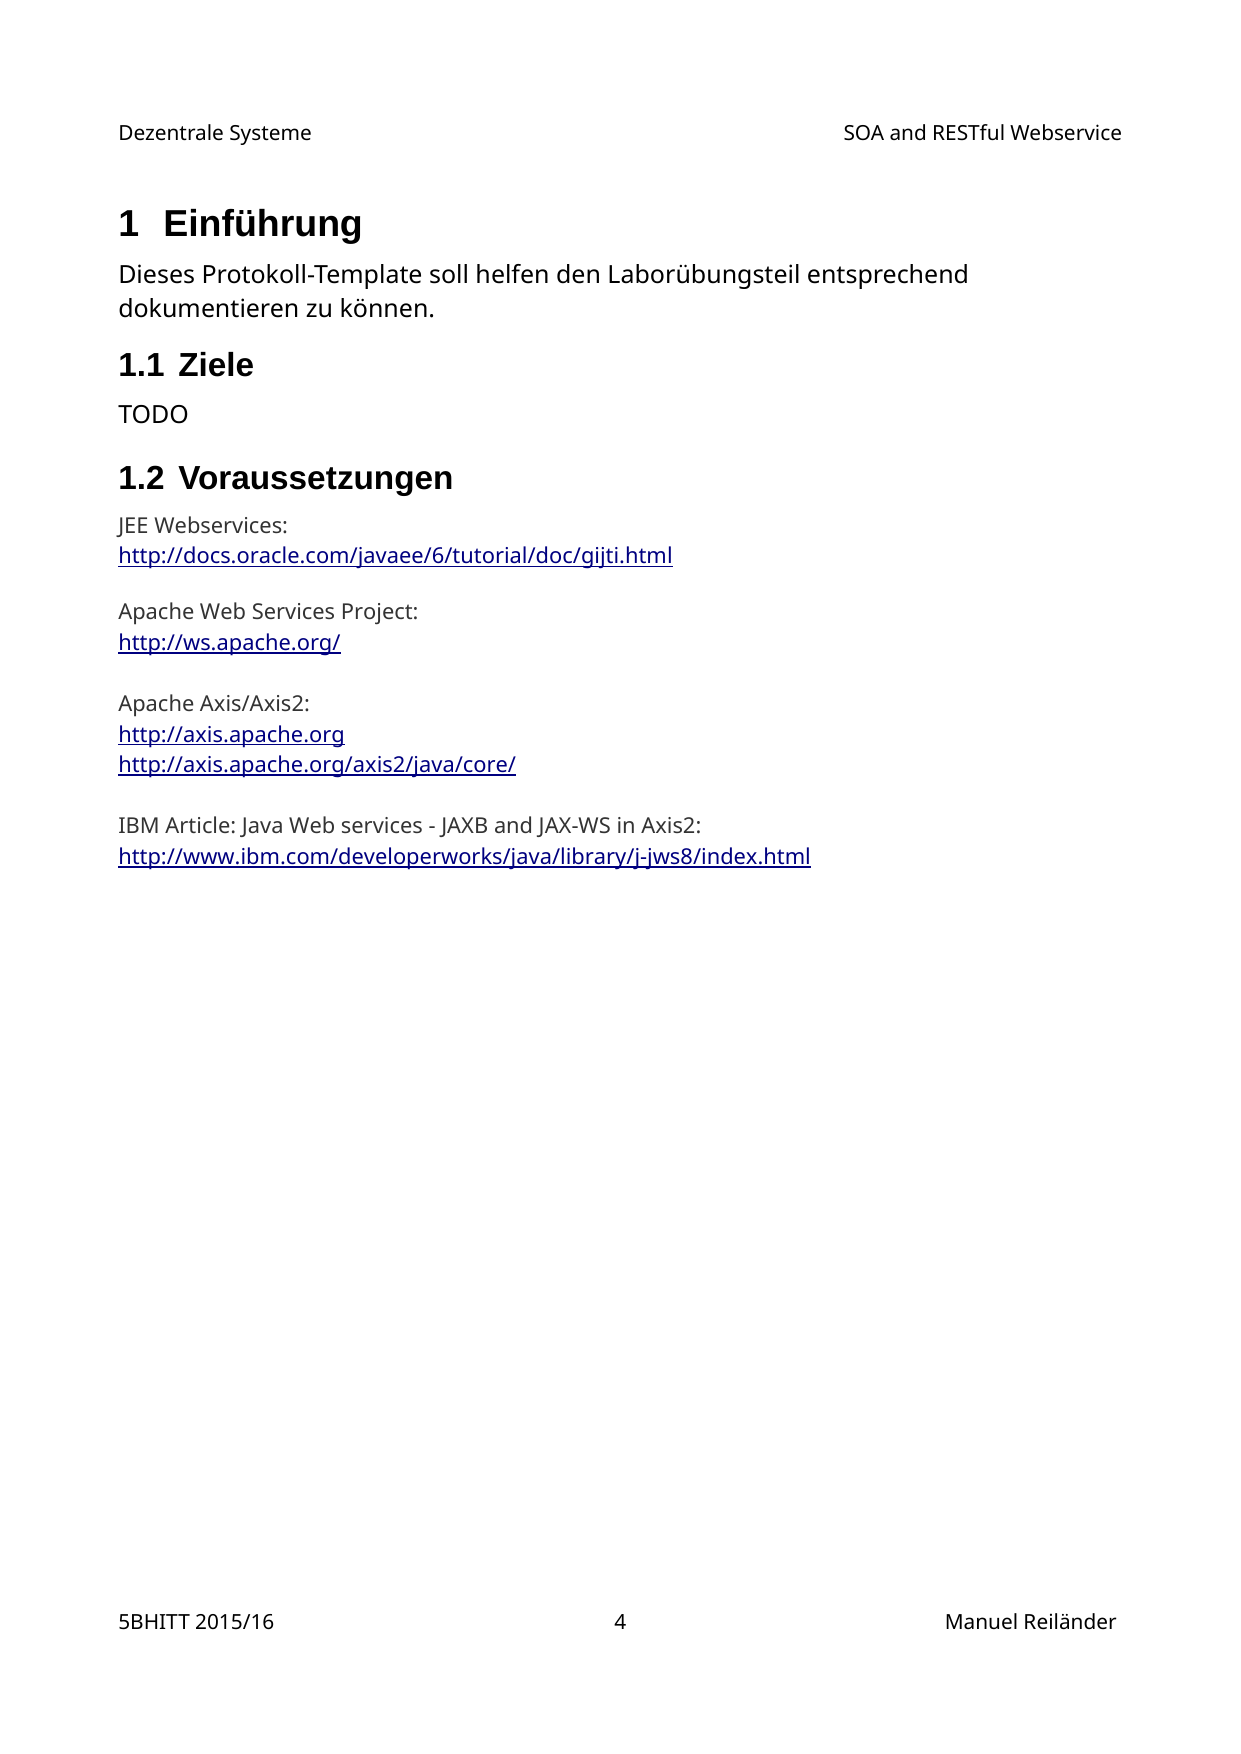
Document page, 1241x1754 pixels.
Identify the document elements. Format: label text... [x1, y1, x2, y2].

subtitle Einführung [118, 201, 1122, 244]
text Apache Web Services Project: http://ws.apache.org/ Apache Axis/Axis2: http://axis.apache.org http://axis.apache.org/axis2/java/core/ IBM Article: Java Web services - JAXB and JAX-WS in Axis2: http://www.ibm.com/developerworks/java/library/j-jws8/index.html [118, 595, 1122, 871]
subtitle Voraussetzungen [118, 458, 1122, 497]
text JEE Webservices: http://docs.oracle.com/javaee/6/tutorial/doc/gijti.html [118, 509, 1122, 570]
subtitle Ziele [118, 346, 1122, 384]
text TODO [118, 396, 1122, 431]
text Dieses Protokoll-Template soll helfen den Laborübungsteil entsprechend dokumentieren zu können. [118, 257, 1122, 325]
